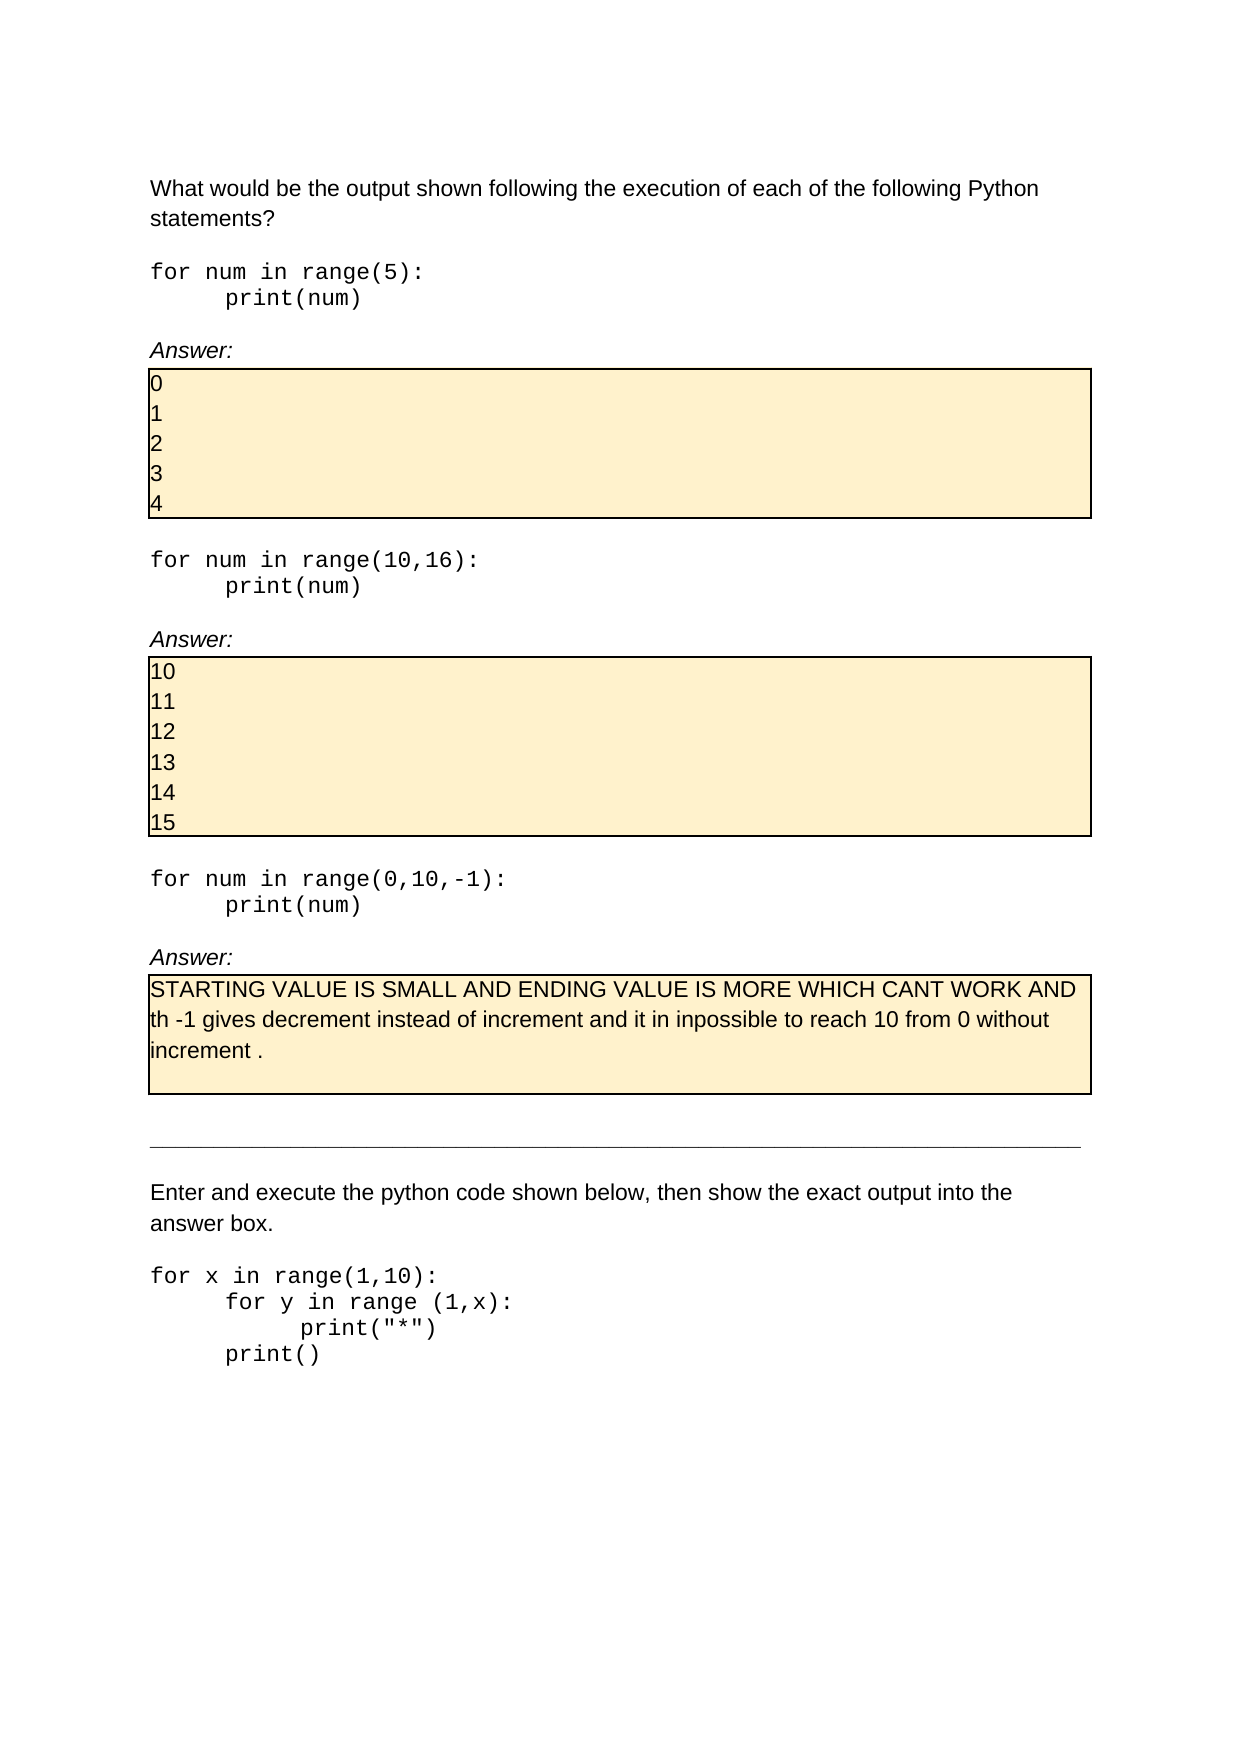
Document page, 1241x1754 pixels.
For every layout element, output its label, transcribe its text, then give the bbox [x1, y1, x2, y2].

text print(num) [150, 574, 1090, 601]
text 14 [150, 777, 1090, 805]
text for x in range(1,10): [150, 1265, 1090, 1291]
text Answer: [150, 626, 1090, 652]
text for y in range (1,x): [150, 1291, 1090, 1317]
text 15 [150, 807, 1090, 835]
text for num in range(0,10,-1): [150, 867, 1090, 893]
text print() [150, 1343, 1090, 1368]
text for num in range(10,16): [150, 549, 1090, 574]
text 2 [150, 428, 1090, 456]
text STARTING VALUE IS SMALL AND ENDING VALUE IS MORE WHICH CANT WORK AND th -1 gives decrement instead of increment and it in inpossible to reach 10 from 0 without increment . [150, 976, 1090, 1063]
text print("*") [150, 1317, 1090, 1343]
text for num in range(5): [150, 260, 1090, 286]
text 4 [150, 488, 1090, 517]
text 3 [150, 458, 1090, 487]
text What would be the output shown following the execution of each of the following Python statements? [150, 175, 1090, 232]
text print(num) [150, 286, 1090, 312]
text _________________________________________________________________________ [150, 1124, 1090, 1151]
text 0 [150, 370, 1090, 396]
text Answer: [150, 337, 1090, 364]
text 10 [150, 658, 1090, 684]
text Answer: [150, 944, 1090, 970]
text 11 [150, 686, 1090, 714]
text 1 [150, 398, 1090, 426]
text print(num) [150, 893, 1090, 919]
text Enter and execute the python code shown below, then show the exact output into the answer box. [150, 1179, 1090, 1236]
text 13 [150, 746, 1090, 775]
text 12 [150, 716, 1090, 744]
